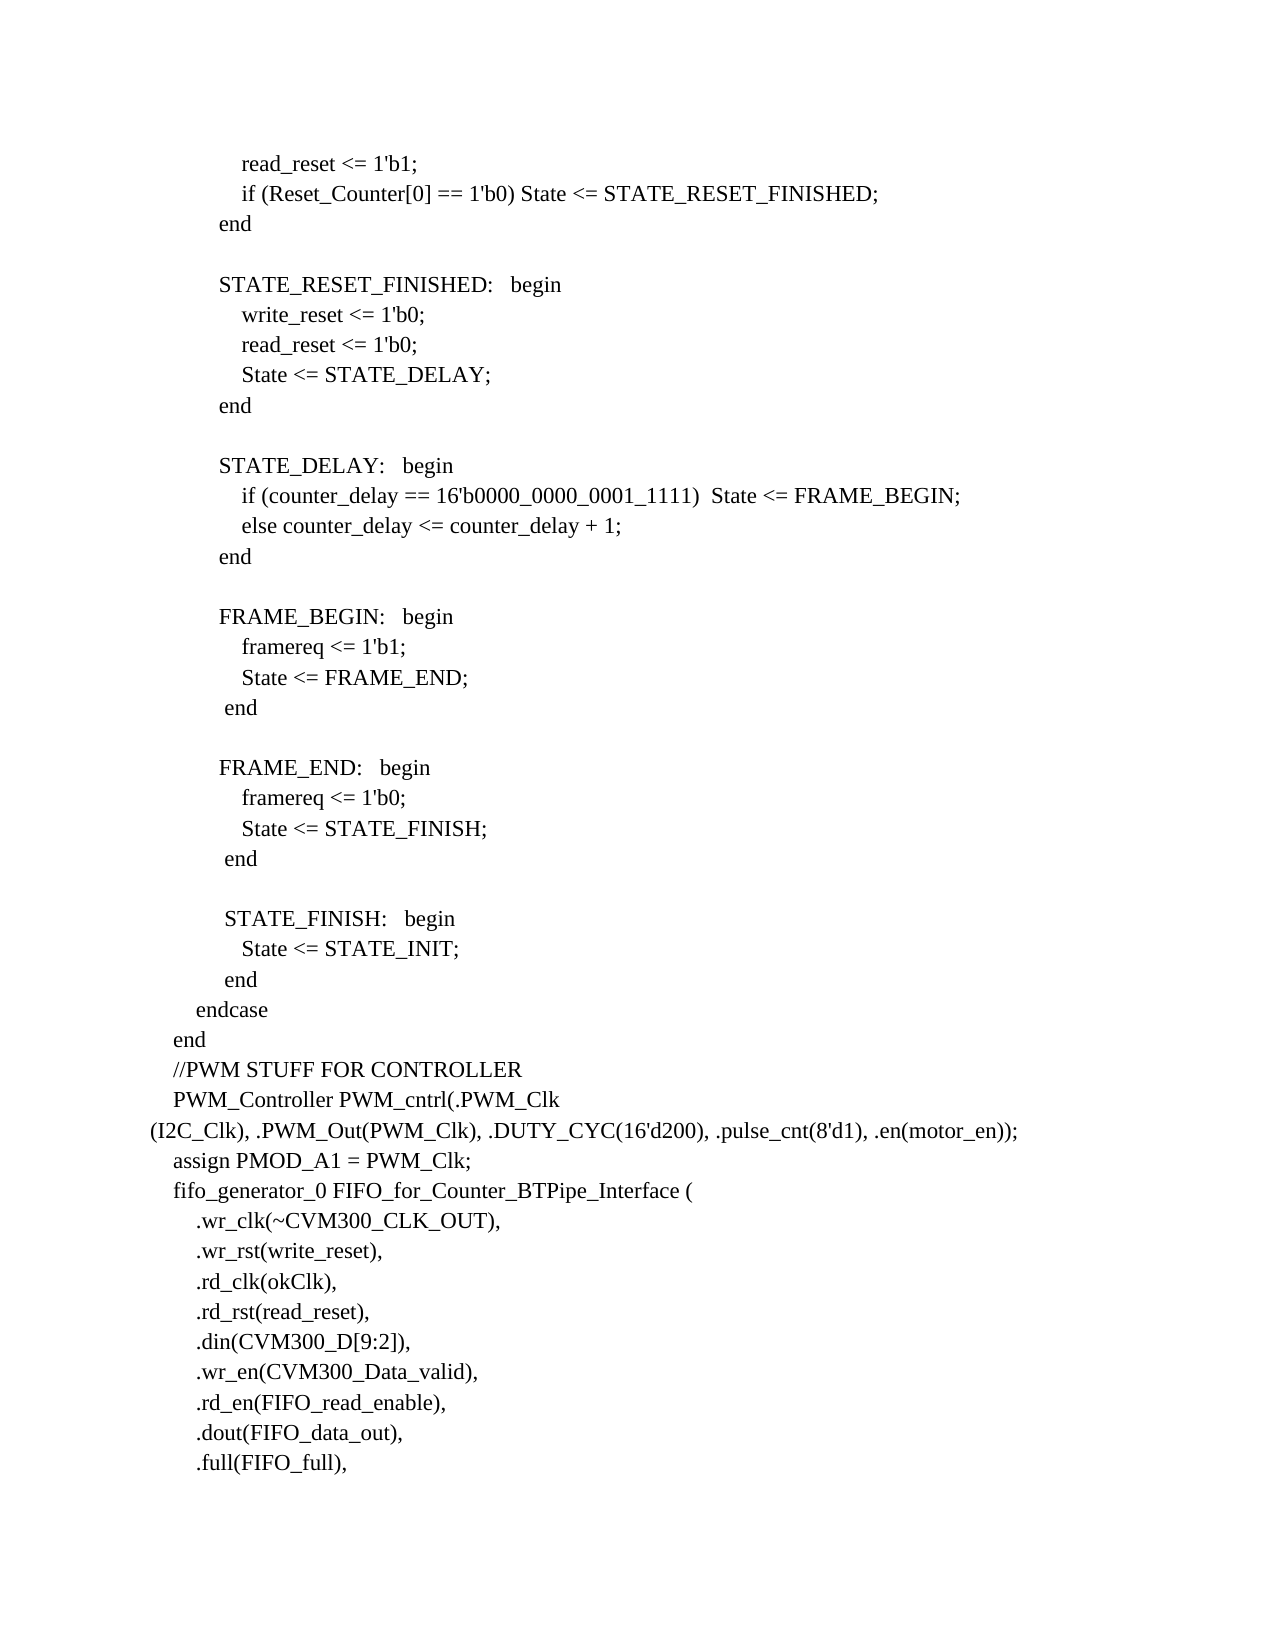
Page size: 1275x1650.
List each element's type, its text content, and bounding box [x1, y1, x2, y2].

text PWM_Controller PWM_cntrl(.PWM_Clk (I2C_Clk), .PWM_Out(PWM_Clk), .DUTY_CYC(16'd200), .pulse_cnt(8'd1), .en(motor_en)); [150, 1086, 1125, 1143]
text .rd_en(FIFO_read_enable), [150, 1388, 1125, 1415]
text end [150, 966, 1125, 992]
text end [150, 543, 1125, 569]
text read_reset <= 1'b1; [150, 150, 1125, 176]
text State <= STATE_INIT; [150, 935, 1125, 962]
text end [150, 694, 1125, 720]
text else counter_delay <= counter_delay + 1; [150, 512, 1125, 539]
text end [150, 1026, 1125, 1052]
text //PWM STUFF FOR CONTROLLER [150, 1056, 1125, 1083]
text end [150, 392, 1125, 418]
text STATE_DELAY: begin [150, 452, 1125, 478]
text framereq <= 1'b0; [150, 784, 1125, 811]
text .wr_en(CVM300_Data_valid), [150, 1358, 1125, 1385]
text if (counter_delay == 16'b0000_0000_0001_1111) State <= FRAME_BEGIN; [150, 482, 1125, 509]
text STATE_RESET_FINISHED: begin [150, 271, 1125, 297]
text FRAME_BEGIN: begin [150, 603, 1125, 629]
text State <= FRAME_END; [150, 663, 1125, 690]
text write_reset <= 1'b0; [150, 301, 1125, 327]
text .dout(FIFO_data_out), [150, 1419, 1125, 1445]
text .wr_rst(write_reset), [150, 1237, 1125, 1264]
text .full(FIFO_full), [150, 1449, 1125, 1475]
text assign PMOD_A1 = PWM_Clk; [150, 1147, 1125, 1173]
text FRAME_END: begin [150, 754, 1125, 781]
text endcase [150, 996, 1125, 1022]
text fifo_generator_0 FIFO_for_Counter_BTPipe_Interface ( [150, 1177, 1125, 1203]
text State <= STATE_FINISH; [150, 814, 1125, 841]
text .rd_clk(okClk), [150, 1268, 1125, 1294]
text read_reset <= 1'b0; [150, 331, 1125, 358]
text end [150, 210, 1125, 237]
text if (Reset_Counter[0] == 1'b0) State <= STATE_RESET_FINISHED; [150, 180, 1125, 207]
text .din(CVM300_D[9:2]), [150, 1328, 1125, 1354]
text STATE_FINISH: begin [150, 905, 1125, 932]
text .wr_clk(~CVM300_CLK_OUT), [150, 1207, 1125, 1234]
text State <= STATE_DELAY; [150, 361, 1125, 388]
text framereq <= 1'b1; [150, 633, 1125, 660]
text end [150, 845, 1125, 871]
text .rd_rst(read_reset), [150, 1298, 1125, 1324]
